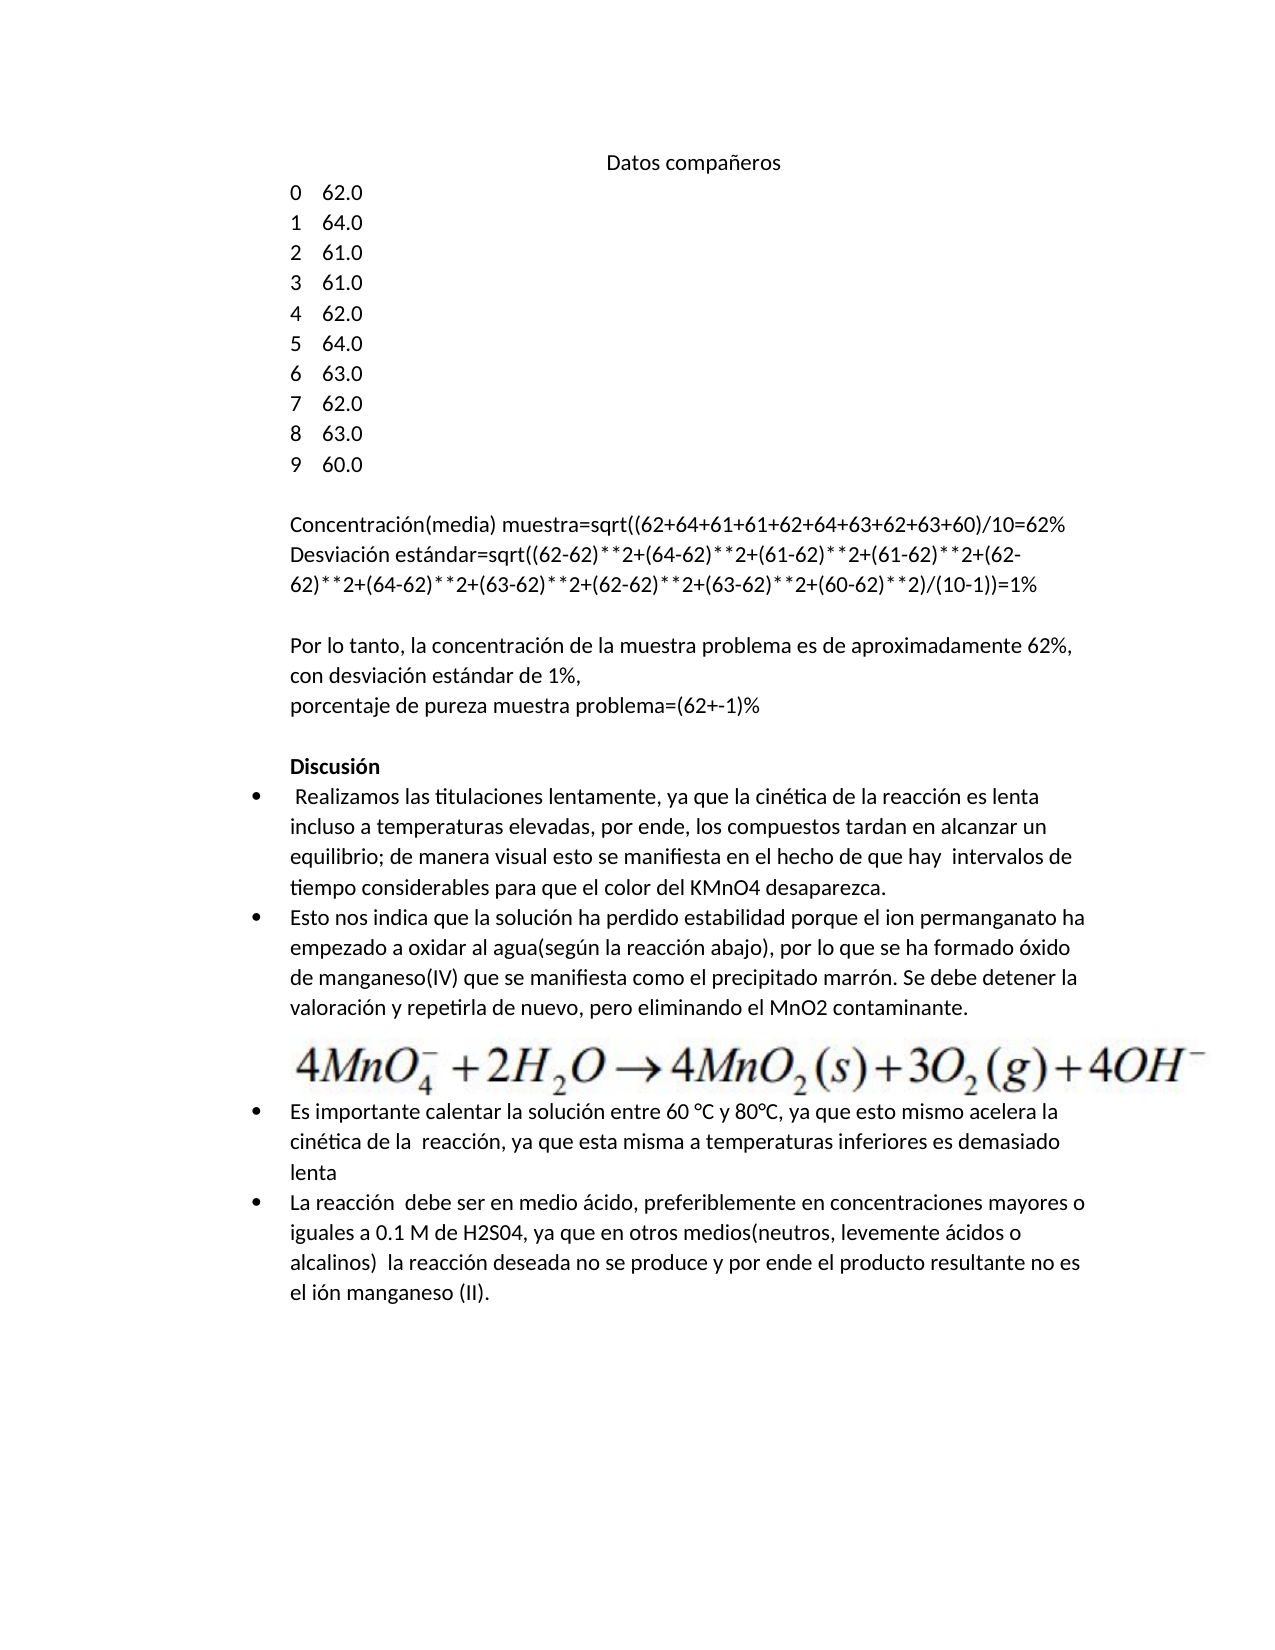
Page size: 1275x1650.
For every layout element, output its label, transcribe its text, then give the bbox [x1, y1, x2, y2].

list La reacción debe ser en medio ácido, preferiblemente en concentraciones mayores o iguales a 0.1 M de H2S04, ya que en otros medios(neutros, levemente ácidos o alcalinos) la reacción deseada no se produce y por ende el producto resultante no es el ión manganeso (II). [252, 1188, 1098, 1307]
list Datos compañeros [290, 148, 1098, 176]
list 3 61.0 [290, 268, 1098, 296]
list Esto nos indica que la solución ha perdido estabilidad porque el ion permanganato ha empezado a oxidar al agua(según la reacción abajo), por lo que se ha formado óxido de manganeso(IV) que se manifiesta como el precipitado marrón. Se debe detener la valoración y repetirla de nuevo, pero eliminando el MnO2 contaminante. [252, 903, 1098, 1021]
list 0 62.0 [290, 178, 1098, 206]
list 2 61.0 [290, 238, 1098, 266]
list 9 60.0 [290, 450, 1098, 478]
list 7 62.0 [290, 389, 1098, 417]
list porcentaje de pureza muestra problema=(62+-1)% [290, 691, 1098, 719]
list Por lo tanto, la concentración de la muestra problema es de aproximadamente 62%, con desviación estándar de 1%, [290, 631, 1098, 689]
list 1 64.0 [290, 208, 1098, 236]
list Realizamos las titulaciones lentamente, ya que la cinética de la reacción es lenta incluso a temperaturas elevadas, por ende, los compuestos tardan en alcanzar un equilibrio; de manera visual esto se manifiesta en el hecho de que hay intervalos de tiempo considerables para que el color del KMnO4 desaparezca. [252, 782, 1098, 901]
picture [289, 1023, 1211, 1096]
list Desviación estándar=sqrt((62-62)**2+(64-62)**2+(61-62)**2+(61-62)**2+(62-62)**2+(64-62)**2+(63-62)**2+(62-62)**2+(63-62)**2+(60-62)**2)/(10-1))=1% [290, 540, 1098, 598]
list Concentración(media) muestra=sqrt((62+64+61+61+62+64+63+62+63+60)/10=62% [290, 510, 1098, 538]
list 4 62.0 [290, 299, 1098, 327]
list Discusión [290, 752, 1098, 780]
list 5 64.0 [290, 329, 1098, 357]
list Es importante calentar la solución entre 60 °C y 80°C, ya que esto mismo acelera la cinética de la reacción, ya que esta misma a temperaturas inferiores es demasiado lenta [252, 1097, 1098, 1186]
list 6 63.0 [290, 359, 1098, 387]
list 8 63.0 [290, 419, 1098, 447]
